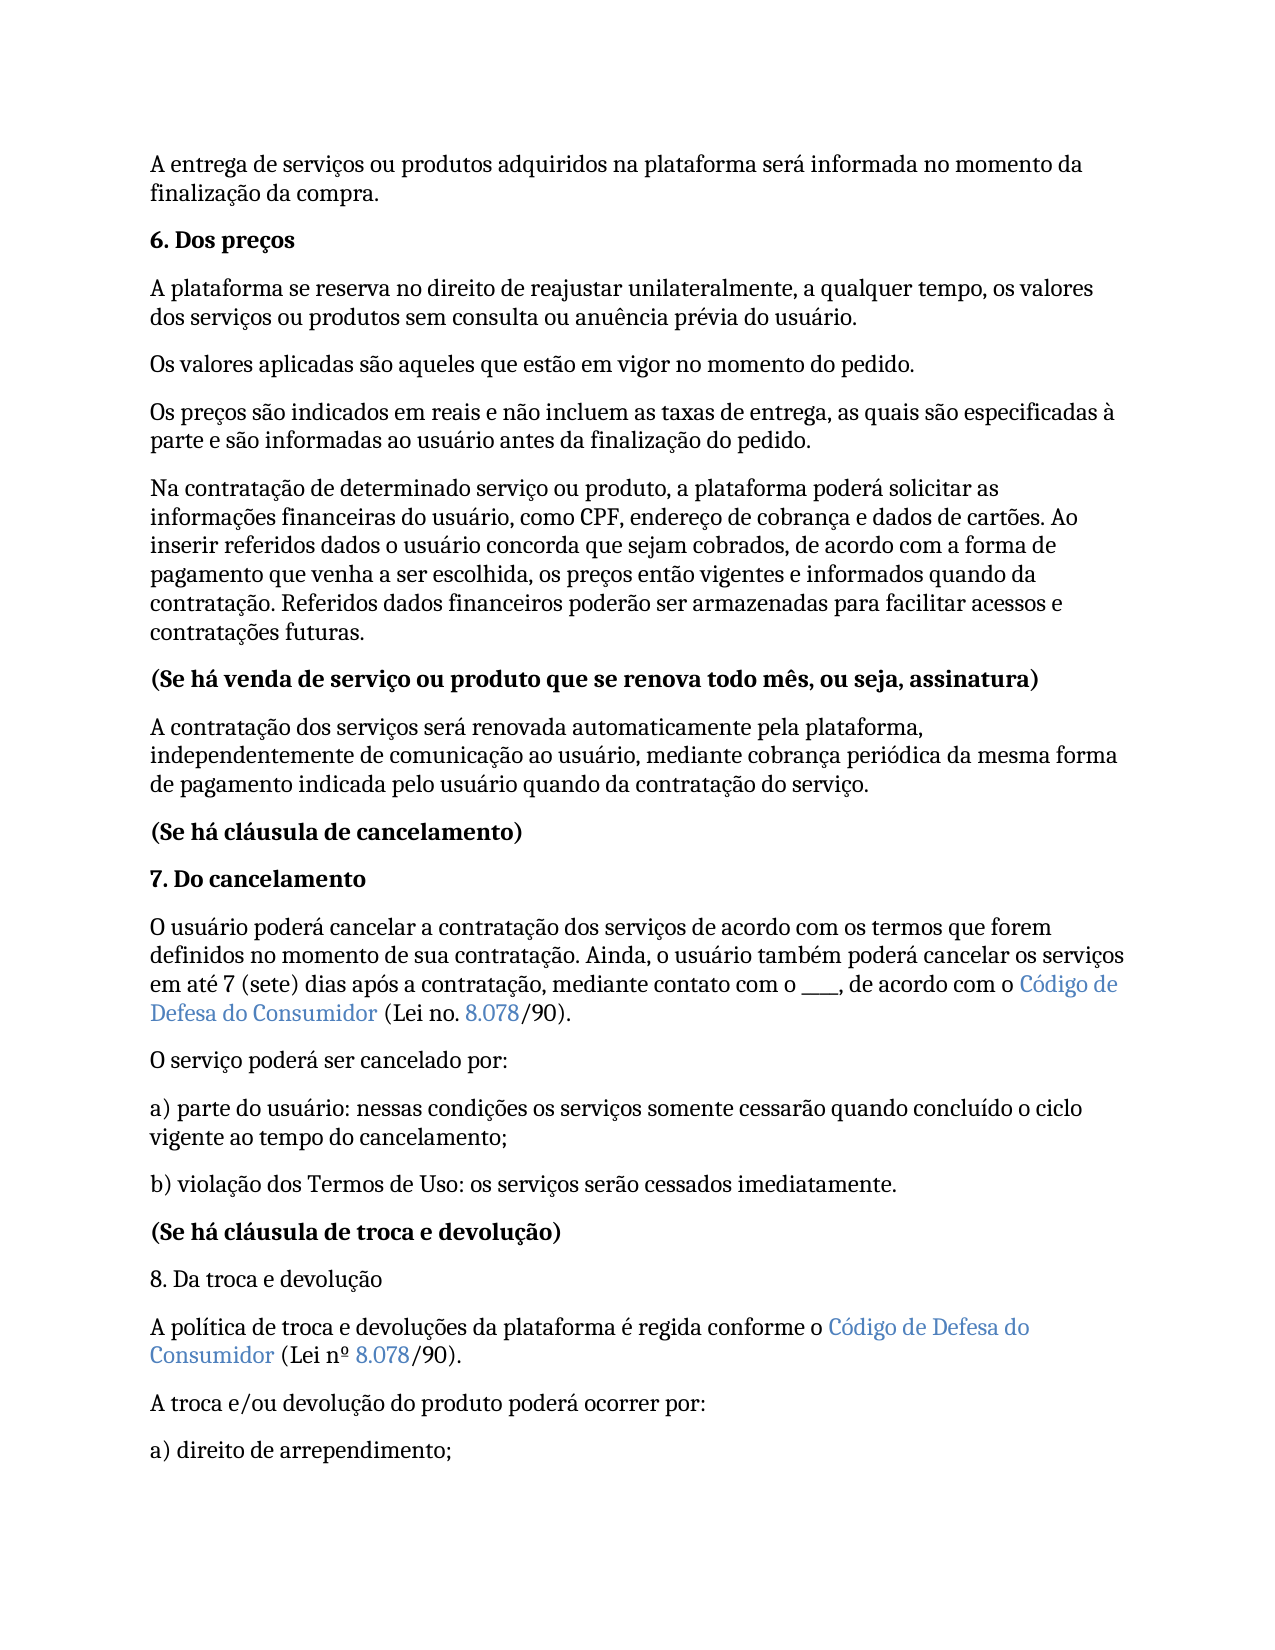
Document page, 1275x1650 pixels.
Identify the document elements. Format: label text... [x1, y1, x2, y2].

text 6. Dos preços [150, 226, 1125, 255]
text A entrega de serviços ou produtos adquiridos na plataforma será informada no momento da finalização da compra. [150, 150, 1125, 207]
text a) direito de arrependimento; [150, 1436, 1125, 1465]
text b) violação dos Termos de Uso: os serviços serão cessados imediatamente. [150, 1170, 1125, 1199]
text (Se há cláusula de cancelamento) [150, 817, 1125, 846]
text A troca e/ou devolução do produto poderá ocorrer por: [150, 1389, 1125, 1417]
text (Se há venda de serviço ou produto que se renova todo mês, ou seja, assinatura) [150, 665, 1125, 694]
text A contratação dos serviços será renovada automaticamente pela plataforma, independentemente de comunicação ao usuário, mediante cobrança periódica da mesma forma de pagamento indicada pelo usuário quando da contratação do serviço. [150, 712, 1125, 799]
text A política de troca e devoluções da plataforma é regida conforme o Código de Defesa do Consumidor (Lei nº 8.078/90). [150, 1312, 1125, 1370]
text (Se há cláusula de troca e devolução) [150, 1217, 1125, 1246]
text O serviço poderá ser cancelado por: [150, 1046, 1125, 1075]
text Na contratação de determinado serviço ou produto, a plataforma poderá solicitar as informações financeiras do usuário, como CPF, endereço de cobrança e dados de cartões. Ao inserir referidos dados o usuário concorda que sejam cobrados, de acordo com a forma de pagamento que venha a ser escolhida, os preços então vigentes e informados quando da contratação. Referidos dados financeiros poderão ser armazenadas para facilitar acessos e contratações futuras. [150, 474, 1125, 646]
text A plataforma se reserva no direito de reajustar unilateralmente, a qualquer tempo, os valores dos serviços ou produtos sem consulta ou anuência prévia do usuário. [150, 274, 1125, 331]
text 8. Da troca e devolução [150, 1265, 1125, 1294]
text Os valores aplicadas são aqueles que estão em vigor no momento do pedido. [150, 350, 1125, 379]
text O usuário poderá cancelar a contratação dos serviços de acordo com os termos que forem definidos no momento de sua contratação. Ainda, o usuário também poderá cancelar os serviços em até 7 (sete) dias após a contratação, mediante contato com o ____, de acordo com o Código de Defesa do Consumidor (Lei no. 8.078/90). [150, 912, 1125, 1027]
text 7. Do cancelamento [150, 865, 1125, 894]
text Os preços são indicados em reais e não incluem as taxas de entrega, as quais são especificadas à parte e são informadas ao usuário antes da finalização do pedido. [150, 397, 1125, 455]
text a) parte do usuário: nessas condições os serviços somente cessarão quando concluído o ciclo vigente ao tempo do cancelamento; [150, 1094, 1125, 1151]
